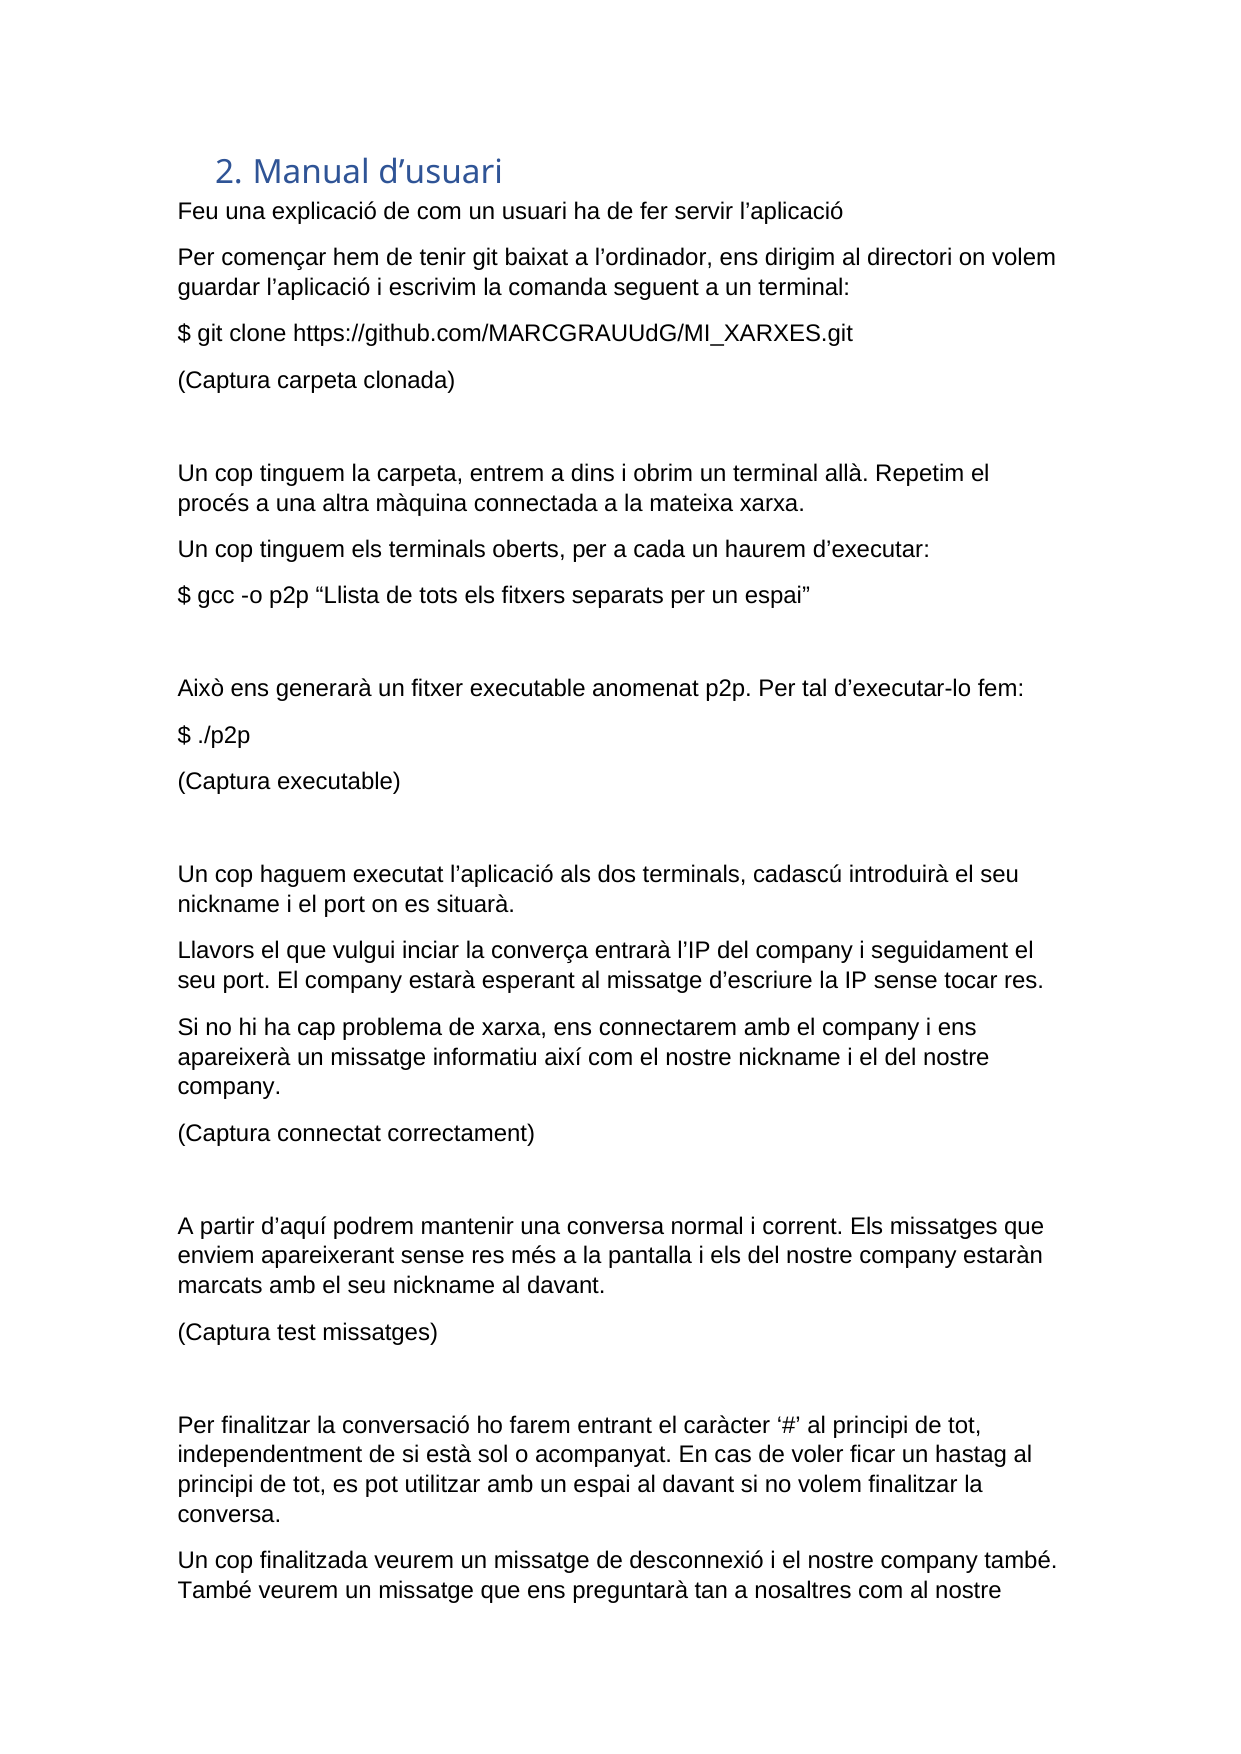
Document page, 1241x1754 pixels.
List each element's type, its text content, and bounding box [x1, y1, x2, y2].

subtitle Manual d’usuari [215, 148, 1063, 193]
text Un cop tinguem els terminals oberts, per a cada un haurem d’executar: [177, 535, 1063, 562]
text (Captura executable) [177, 767, 1063, 795]
text A partir d’aquí podrem mantenir una conversa normal i corrent. Els missatges que enviem apareixerant sense res més a la pantalla i els del nostre company estaràn marcats amb el seu nickname al davant. [177, 1212, 1063, 1299]
text Per finalitzar la conversació ho farem entrant el caràcter ‘#’ al principi de tot, independentment de si està sol o acompanyat. En cas de voler ficar un hastag al principi de tot, es pot utilitzar amb un espai al davant si no volem finalitzar la conversa. [177, 1411, 1063, 1527]
text Un cop tinguem la carpeta, entrem a dins i obrim un terminal allà. Repetim el procés a una altra màquina connectada a la mateixa xarxa. [177, 459, 1063, 516]
text (Captura test missatges) [177, 1318, 1063, 1345]
text Feu una explicació de com un usuari ha de fer servir l’aplicació [177, 197, 1063, 224]
text Per començar hem de tenir git baixat a l’ordinador, ens dirigim al directori on volem guardar l’aplicació i escrivim la comanda seguent a un terminal: [177, 243, 1063, 300]
text Si no hi ha cap problema de xarxa, ens connectarem amb el company i ens apareixerà un missatge informatiu així com el nostre nickname i el del nostre company. [177, 1013, 1063, 1100]
text (Captura connectat correctament) [177, 1119, 1063, 1146]
text $ gcc -o p2p “Llista de tots els fitxers separats per un espai” [177, 581, 1063, 609]
text Un cop haguem executat l’aplicació als dos terminals, cadascú introduirà el seu nickname i el port on es situarà. [177, 860, 1063, 917]
text Això ens generarà un fitxer executable anomenat p2p. Per tal d’executar-lo fem: [177, 674, 1063, 702]
text Llavors el que vulgui inciar la converça entrarà l’IP del company i seguidament el seu port. El company estarà esperant al missatge d’escriure la IP sense tocar res. [177, 936, 1063, 994]
text $ git clone https://github.com/MARCGRAUUdG/MI_XARXES.git [177, 319, 1063, 347]
text $ ./p2p [177, 721, 1063, 748]
text (Captura carpeta clonada) [177, 366, 1063, 393]
